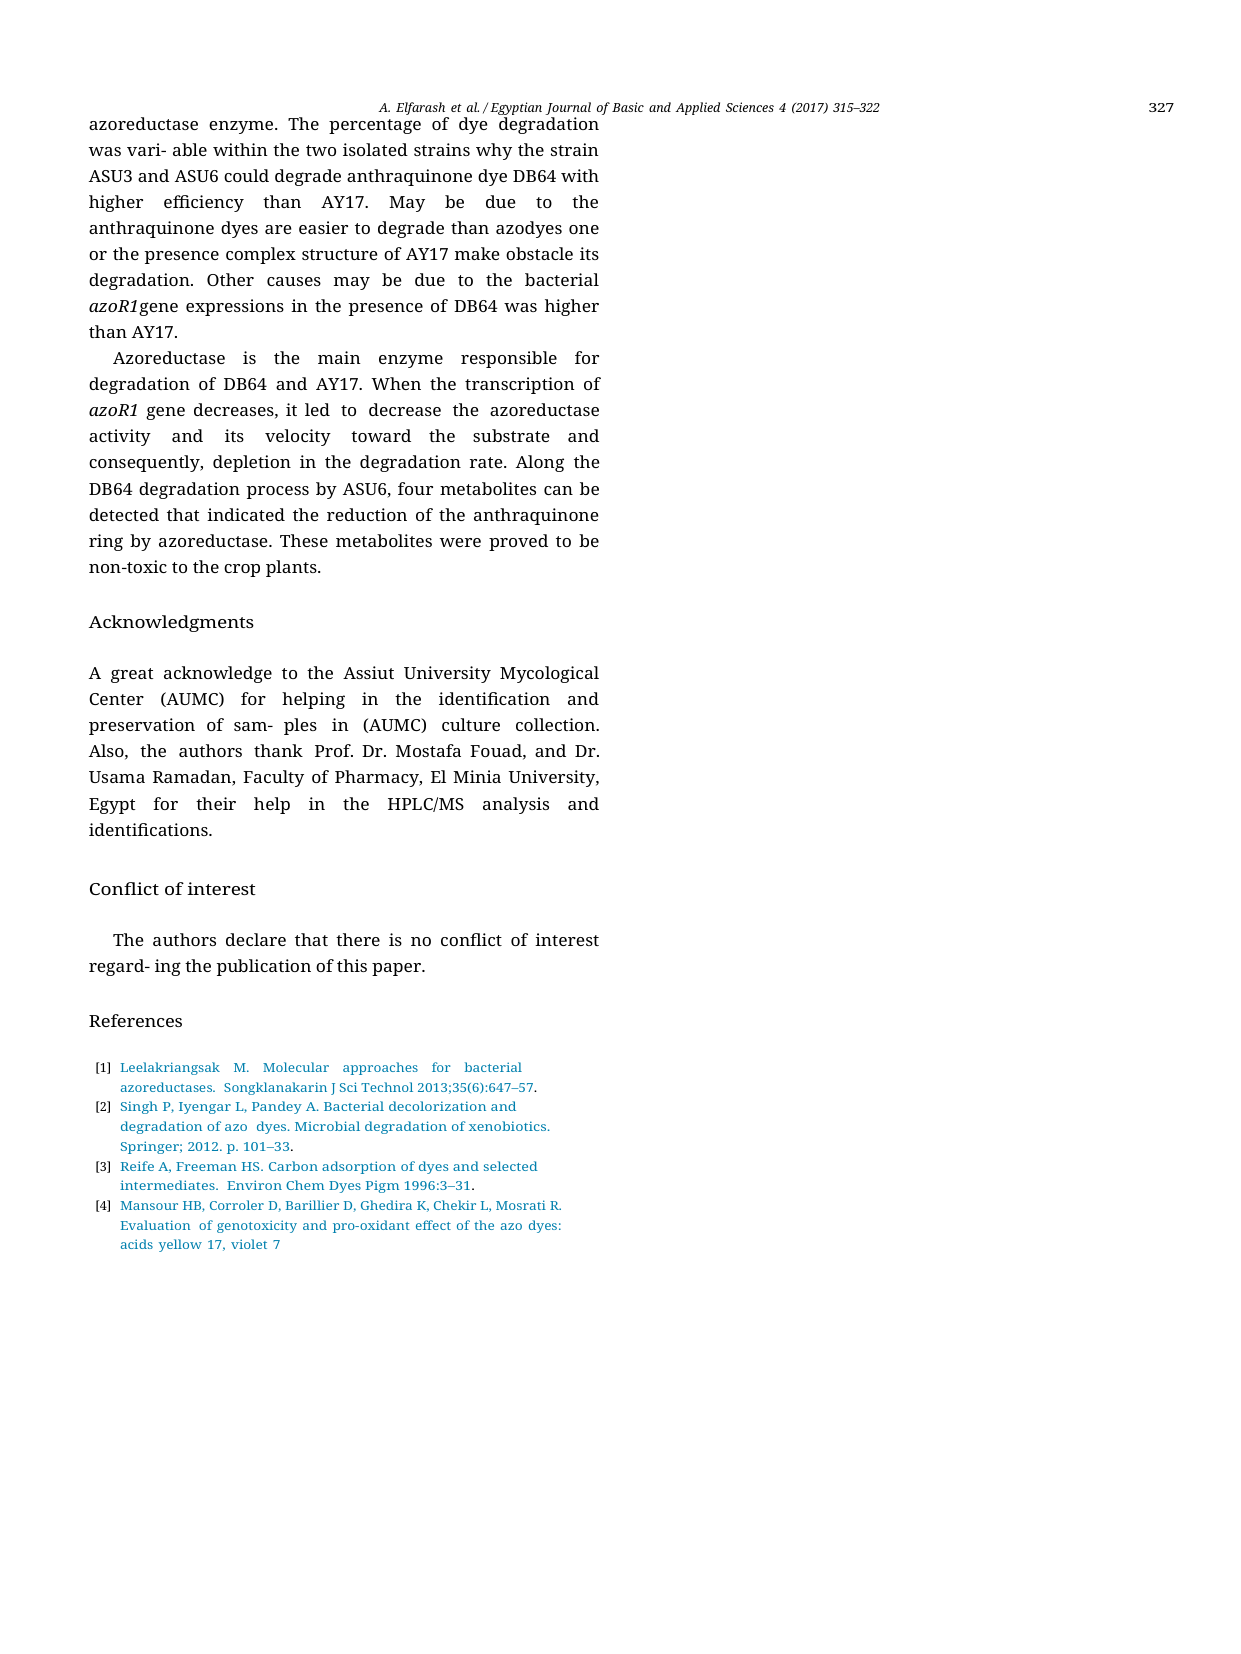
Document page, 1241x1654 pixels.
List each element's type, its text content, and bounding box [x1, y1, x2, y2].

picture [457, 1200, 468, 1208]
picture [206, 1220, 212, 1228]
picture [211, 1062, 219, 1070]
picture [265, 1124, 272, 1134]
picture [184, 1104, 191, 1114]
picture [387, 1200, 392, 1210]
text Acknowledgments [89, 611, 612, 633]
picture [478, 1220, 484, 1228]
picture [369, 1200, 375, 1208]
picture [431, 1062, 437, 1070]
picture [141, 1161, 147, 1169]
picture [301, 1122, 307, 1129]
picture [140, 1239, 145, 1249]
picture [127, 1164, 135, 1171]
picture [515, 1223, 521, 1230]
picture [360, 1223, 366, 1230]
list Reife A, Freeman HS. Carbon adsorption of dyes and selected intermediates. Environ Chem Dyes Pigm 1996:3–31. [95, 1158, 600, 1194]
picture [158, 1162, 164, 1171]
text Azoreductase is the main enzyme responsible for degradation of DB64 and AY17. When the transcription of azoR1 gene decreases, it led to decrease the azoreductase activity and its velocity toward the substrate and consequently, depletion in the degradation rate. Along the DB64 degradation process by ASU6, four metabolites can be detected that indicated the reduction of the anthraquinone ring by azoreductase. These metabolites were proved to be non-toxic to the crop plants. [88, 347, 600, 578]
text The authors declare that there is no conflict of interest regard- ing the publication of this paper. [88, 928, 600, 977]
picture [291, 1161, 297, 1168]
picture [234, 1242, 242, 1249]
text Conflict of interest [89, 877, 612, 900]
picture [367, 1223, 378, 1228]
picture [229, 1203, 237, 1208]
picture [123, 1102, 130, 1109]
picture [252, 1102, 258, 1109]
picture [405, 1222, 410, 1230]
text A great acknowledge to the Assiut University Mycological Center (AUMC) for helping in the identification and preservation of sam- ples in (AUMC) culture collection. Also, the authors thank Prof. Dr. Mostafa Fouad, and Dr. Usama Ramadan, Faculty of Pharmacy, El Minia University, Egypt for their help in the HPLC/MS analysis and identifications. [88, 662, 600, 841]
picture [427, 1164, 434, 1174]
picture [163, 1102, 169, 1109]
picture [381, 1220, 386, 1230]
picture [155, 1062, 164, 1072]
picture [188, 1142, 194, 1149]
picture [183, 1201, 189, 1208]
picture [294, 1104, 301, 1114]
list Leelakriangsak M. Molecular approaches for bacterial azoreductases. Songklanakarin J Sci Technol 2013;35(6):647–57. [95, 1059, 600, 1096]
picture [176, 1123, 183, 1129]
picture [378, 1183, 385, 1193]
picture [320, 1220, 325, 1230]
text References [89, 1010, 612, 1033]
picture [496, 1083, 503, 1090]
picture [261, 1223, 272, 1228]
picture [474, 1222, 479, 1230]
picture [292, 1082, 300, 1092]
list Singh P, Iyengar L, Pandey A. Bacterial decolorization and degradation of azo dyes. Microbial degradation of xenobiotics. Springer; 2012. p. 101–33. [95, 1098, 600, 1155]
picture [136, 1124, 143, 1134]
picture [164, 1085, 170, 1092]
text azoreductase enzyme. The percentage of dye degradation was vari- able within the two isolated strains why the strain ASU3 and ASU6 could degrade anthraquinone dye DB64 with higher efficiency than AY17. May be due to the anthraquinone dyes are easier to degrade than azodyes one or the presence complex structure of AY17 make obstacle its degradation. Other causes may be due to the bacterial azoR1gene expressions in the presence of DB64 was higher than AY17. [88, 112, 600, 343]
list Mansour HB, Corroler D, Barillier D, Ghedira K, Chekir L, Mosrati R. Evaluation of genotoxicity and pro-oxidant effect of the azo dyes: acids yellow 17, violet 7 [95, 1197, 600, 1253]
picture [519, 1083, 525, 1092]
picture [180, 1084, 185, 1092]
picture [199, 1223, 205, 1230]
